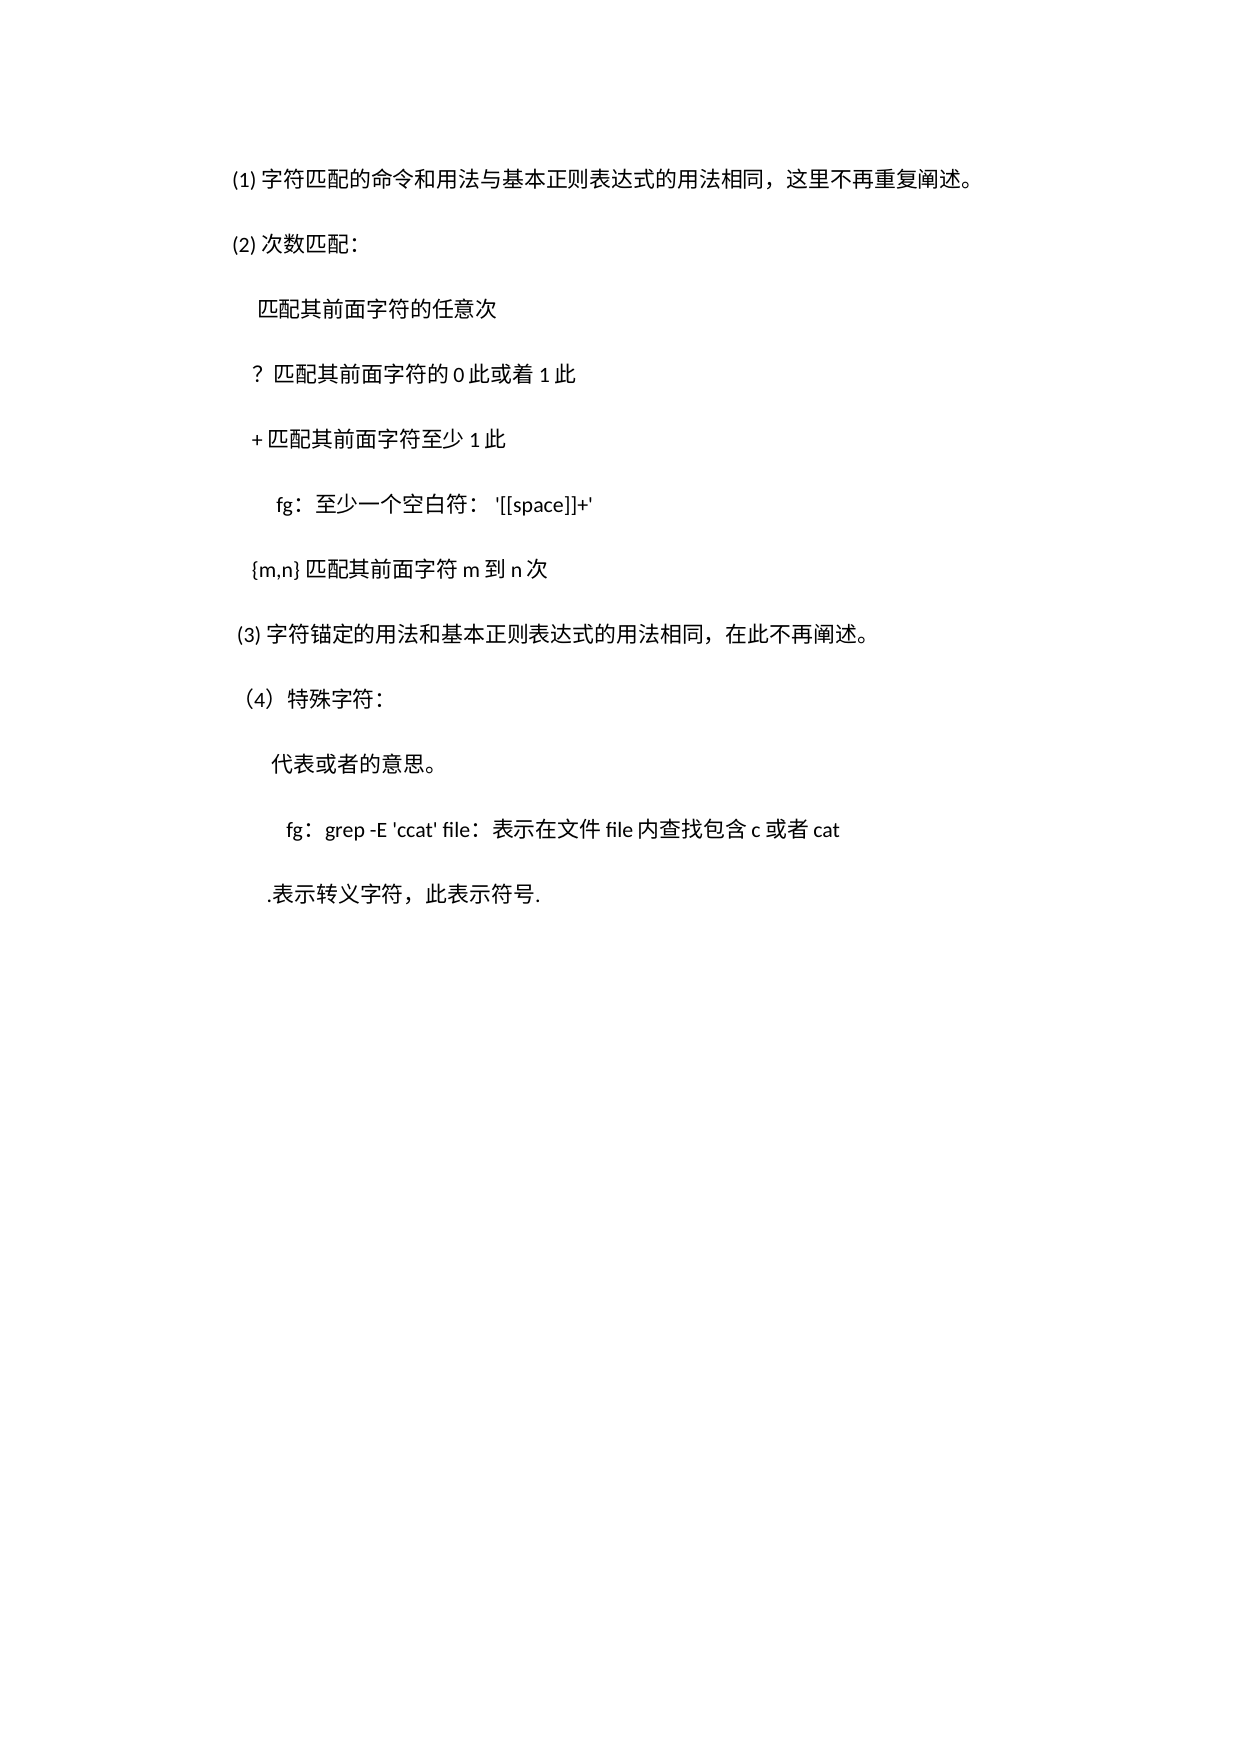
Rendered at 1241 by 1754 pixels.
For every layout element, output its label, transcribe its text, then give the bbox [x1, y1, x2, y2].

text （4）特殊字符： [187, 682, 1053, 714]
text fg：至少一个空白符： '[[space]]+' [187, 487, 1053, 519]
text ？匹配其前面字符的0此或着1此 [187, 357, 1053, 389]
text + 匹配其前面字符至少1此 [187, 422, 1053, 454]
text (2) 次数匹配： [187, 227, 1053, 259]
text {m,n} 匹配其前面字符m到n次 [187, 552, 1053, 584]
text fg：grep -E 'ccat' file：表示在文件file内查找包含c或者cat [187, 812, 1053, 844]
text 代表或者的意思。 [187, 747, 1053, 779]
text .表示转义字符，此表示符号. [187, 877, 1053, 909]
text (1) 字符匹配的命令和用法与基本正则表达式的用法相同，这里不再重复阐述。 [187, 162, 1053, 194]
text (3) 字符锚定的用法和基本正则表达式的用法相同，在此不再阐述。 [187, 617, 1053, 649]
text 匹配其前面字符的任意次 [187, 292, 1053, 324]
